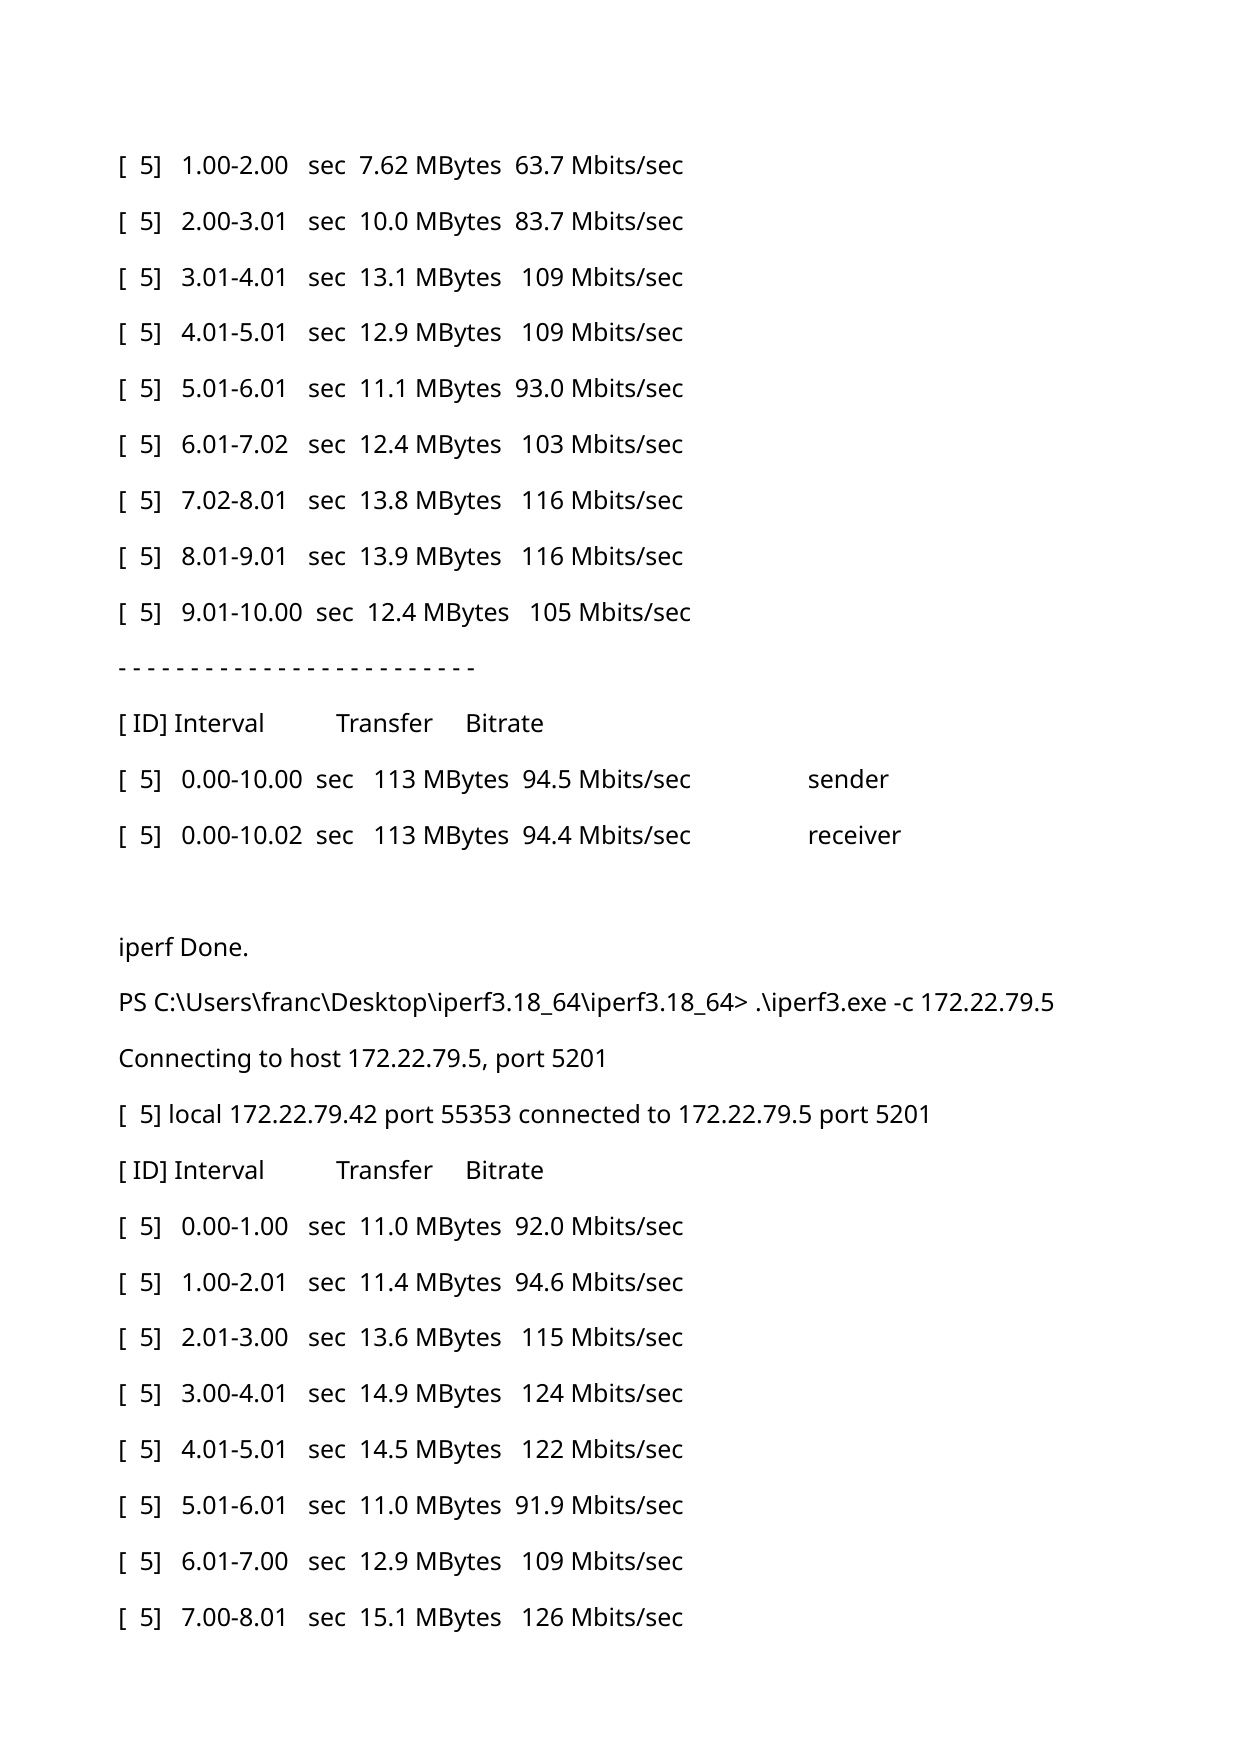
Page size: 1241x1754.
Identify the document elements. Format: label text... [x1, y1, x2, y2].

text [ 5] 3.00-4.01 sec 14.9 MBytes 124 Mbits/sec [118, 1376, 1122, 1410]
text [ 5] 1.00-2.00 sec 7.62 MBytes 63.7 Mbits/sec [118, 148, 1122, 182]
text [ 5] 5.01-6.01 sec 11.1 MBytes 93.0 Mbits/sec [118, 371, 1122, 405]
text [ 5] 5.01-6.01 sec 11.0 MBytes 91.9 Mbits/sec [118, 1488, 1122, 1522]
text - - - - - - - - - - - - - - - - - - - - - - - - - [118, 650, 1122, 684]
text [ ID] Interval Transfer Bitrate [118, 1153, 1122, 1187]
text [ 5] 2.01-3.00 sec 13.6 MBytes 115 Mbits/sec [118, 1320, 1122, 1354]
text [ 5] 6.01-7.00 sec 12.9 MBytes 109 Mbits/sec [118, 1543, 1122, 1577]
text [ ID] Interval Transfer Bitrate [118, 706, 1122, 740]
text [ 5] 6.01-7.02 sec 12.4 MBytes 103 Mbits/sec [118, 427, 1122, 461]
text [ 5] 7.02-8.01 sec 13.8 MBytes 116 Mbits/sec [118, 483, 1122, 517]
text [ 5] 9.01-10.00 sec 12.4 MBytes 105 Mbits/sec [118, 594, 1122, 628]
text [ 5] 8.01-9.01 sec 13.9 MBytes 116 Mbits/sec [118, 538, 1122, 572]
text [ 5] local 172.22.79.42 port 55353 connected to 172.22.79.5 port 5201 [118, 1097, 1122, 1131]
text [ 5] 7.00-8.01 sec 15.1 MBytes 126 Mbits/sec [118, 1599, 1122, 1633]
text [ 5] 1.00-2.01 sec 11.4 MBytes 94.6 Mbits/sec [118, 1264, 1122, 1298]
text [ 5] 4.01-5.01 sec 14.5 MBytes 122 Mbits/sec [118, 1432, 1122, 1466]
text Connecting to host 172.22.79.5, port 5201 [118, 1041, 1122, 1075]
text [ 5] 3.01-4.01 sec 13.1 MBytes 109 Mbits/sec [118, 259, 1122, 293]
text PS C:\Users\franc\Desktop\iperf3.18_64\iperf3.18_64> .\iperf3.exe -c 172.22.79.5 [118, 985, 1122, 1019]
text iperf Done. [118, 929, 1122, 963]
text [ 5] 0.00-10.00 sec 113 MBytes 94.5 Mbits/sec sender [118, 762, 1122, 796]
text [ 5] 0.00-1.00 sec 11.0 MBytes 92.0 Mbits/sec [118, 1208, 1122, 1242]
text [ 5] 4.01-5.01 sec 12.9 MBytes 109 Mbits/sec [118, 315, 1122, 349]
text [ 5] 2.00-3.01 sec 10.0 MBytes 83.7 Mbits/sec [118, 203, 1122, 237]
text [ 5] 0.00-10.02 sec 113 MBytes 94.4 Mbits/sec receiver [118, 818, 1122, 852]
